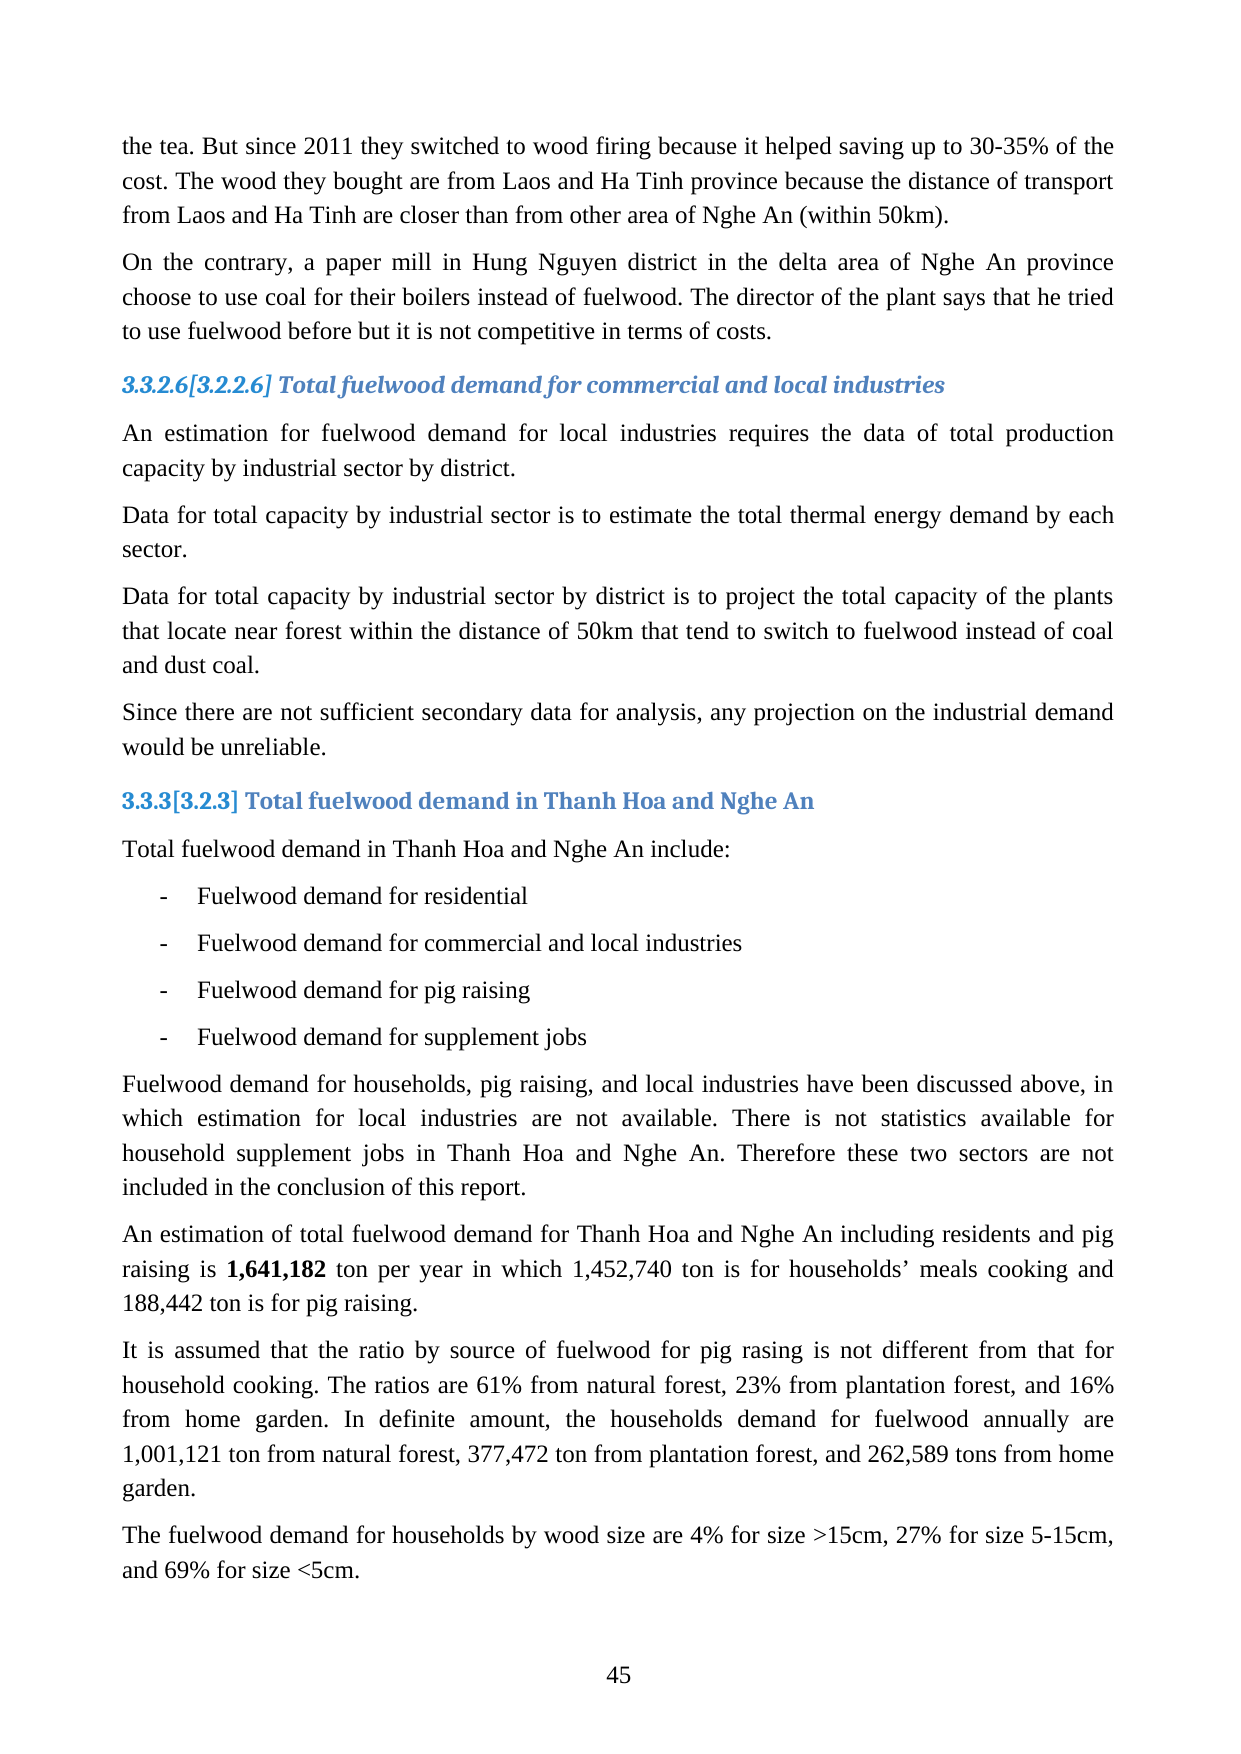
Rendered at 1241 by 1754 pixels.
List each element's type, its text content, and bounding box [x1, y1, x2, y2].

text An estimation of total fuelwood demand for Thanh Hoa and Nghe An including residents and pig raising is 1,641,182 ton per year in which 1,452,740 ton is for households’ meals cooking and 188,442 ton is for pig raising. [122, 1219, 1115, 1317]
text On the contrary, a paper mill in Hung Nguyen district in the delta area of Nghe An province choose to use coal for their boilers instead of fuelwood. The director of the plant says that he tried to use fuelwood before but it is not competitive in terms of costs. [122, 247, 1115, 345]
text The fuelwood demand for households by wood size are 4% for size >15cm, 27% for size 5-15cm, and 69% for size <5cm. [122, 1520, 1115, 1583]
text An estimation for fuelwood demand for local industries requires the data of total production capacity by industrial sector by district. [122, 418, 1115, 482]
text Since there are not sufficient secondary data for analysis, any projection on the industrial demand would be unreliable. [122, 697, 1115, 761]
list Fuelwood demand for supplement jobs [159, 1022, 1115, 1051]
text Total fuelwood demand in Thanh Hoa and Nghe An include: [122, 834, 1115, 863]
list Fuelwood demand for residential [159, 881, 1115, 910]
text Data for total capacity by industrial sector is to estimate the total thermal energy demand by each sector. [122, 500, 1115, 563]
text Data for total capacity by industrial sector by district is to project the total capacity of the plants that locate near forest within the distance of 50km that tend to switch to fuelwood instead of coal and dust coal. [122, 581, 1115, 679]
text Fuelwood demand for households, pig raising, and local industries have been discussed above, in which estimation for local industries are not available. There is not statistics available for household supplement jobs in Thanh Hoa and Nghe An. Therefore these two sectors are not included in the conclusion of this report. [122, 1069, 1115, 1201]
text It is assumed that the ratio by source of fuelwood for pig rasing is not different from that for household cooking. The ratios are 61% from natural forest, 23% from plantation forest, and 16% from home garden. In definite amount, the households demand for fuelwood annually are 1,001,121 ton from natural forest, 377,472 ton from plantation forest, and 262,589 tons from home garden. [122, 1335, 1115, 1502]
list Fuelwood demand for pig raising [159, 975, 1115, 1004]
subtitle Total fuelwood demand in Thanh Hoa and Nghe An [122, 787, 1115, 816]
subtitle Total fuelwood demand for commercial and local industries [122, 371, 1115, 400]
list Fuelwood demand for commercial and local industries [159, 928, 1115, 957]
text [122, 131, 1115, 229]
